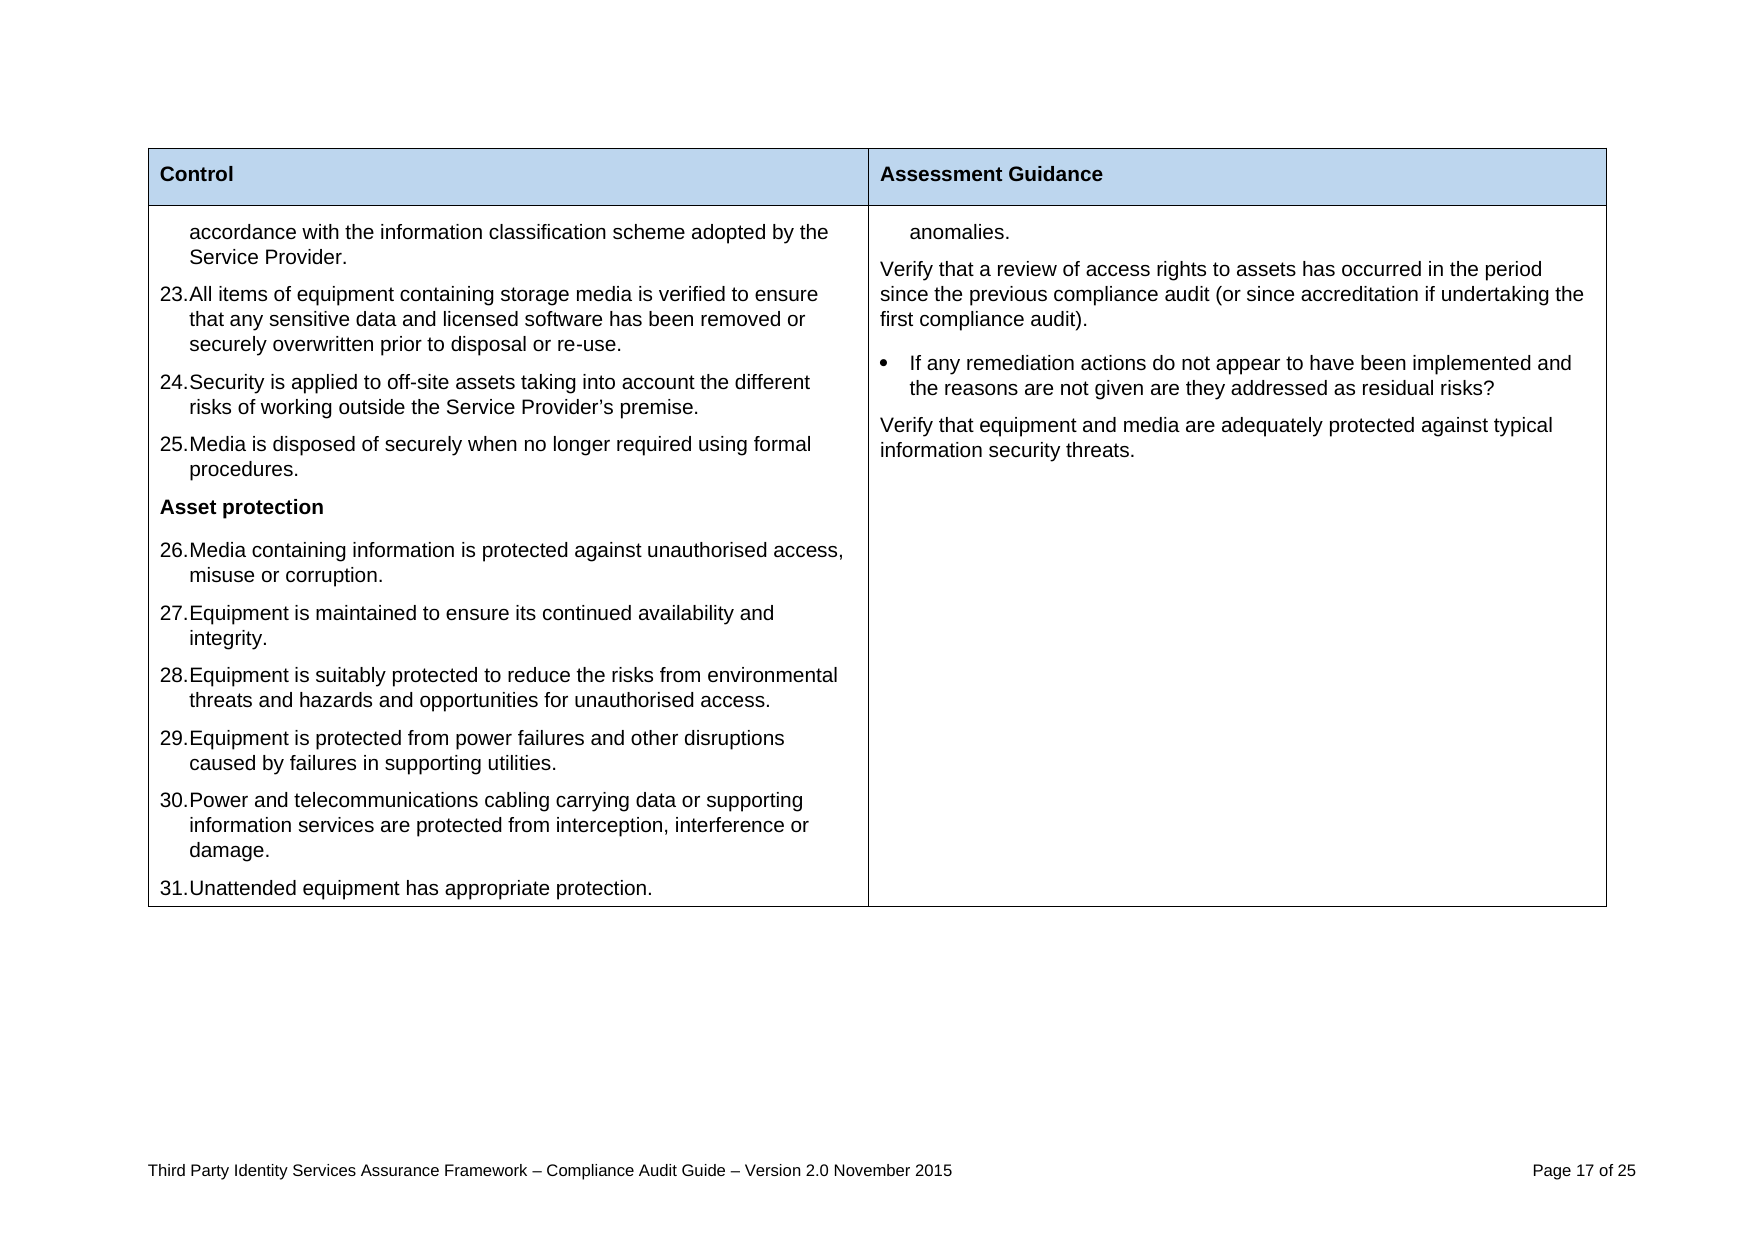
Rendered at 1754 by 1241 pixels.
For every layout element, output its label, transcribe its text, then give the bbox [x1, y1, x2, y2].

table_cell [869, 206, 1606, 906]
table_header Control [149, 149, 868, 205]
table_header Assessment Guidance [869, 149, 1606, 205]
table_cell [149, 206, 868, 906]
